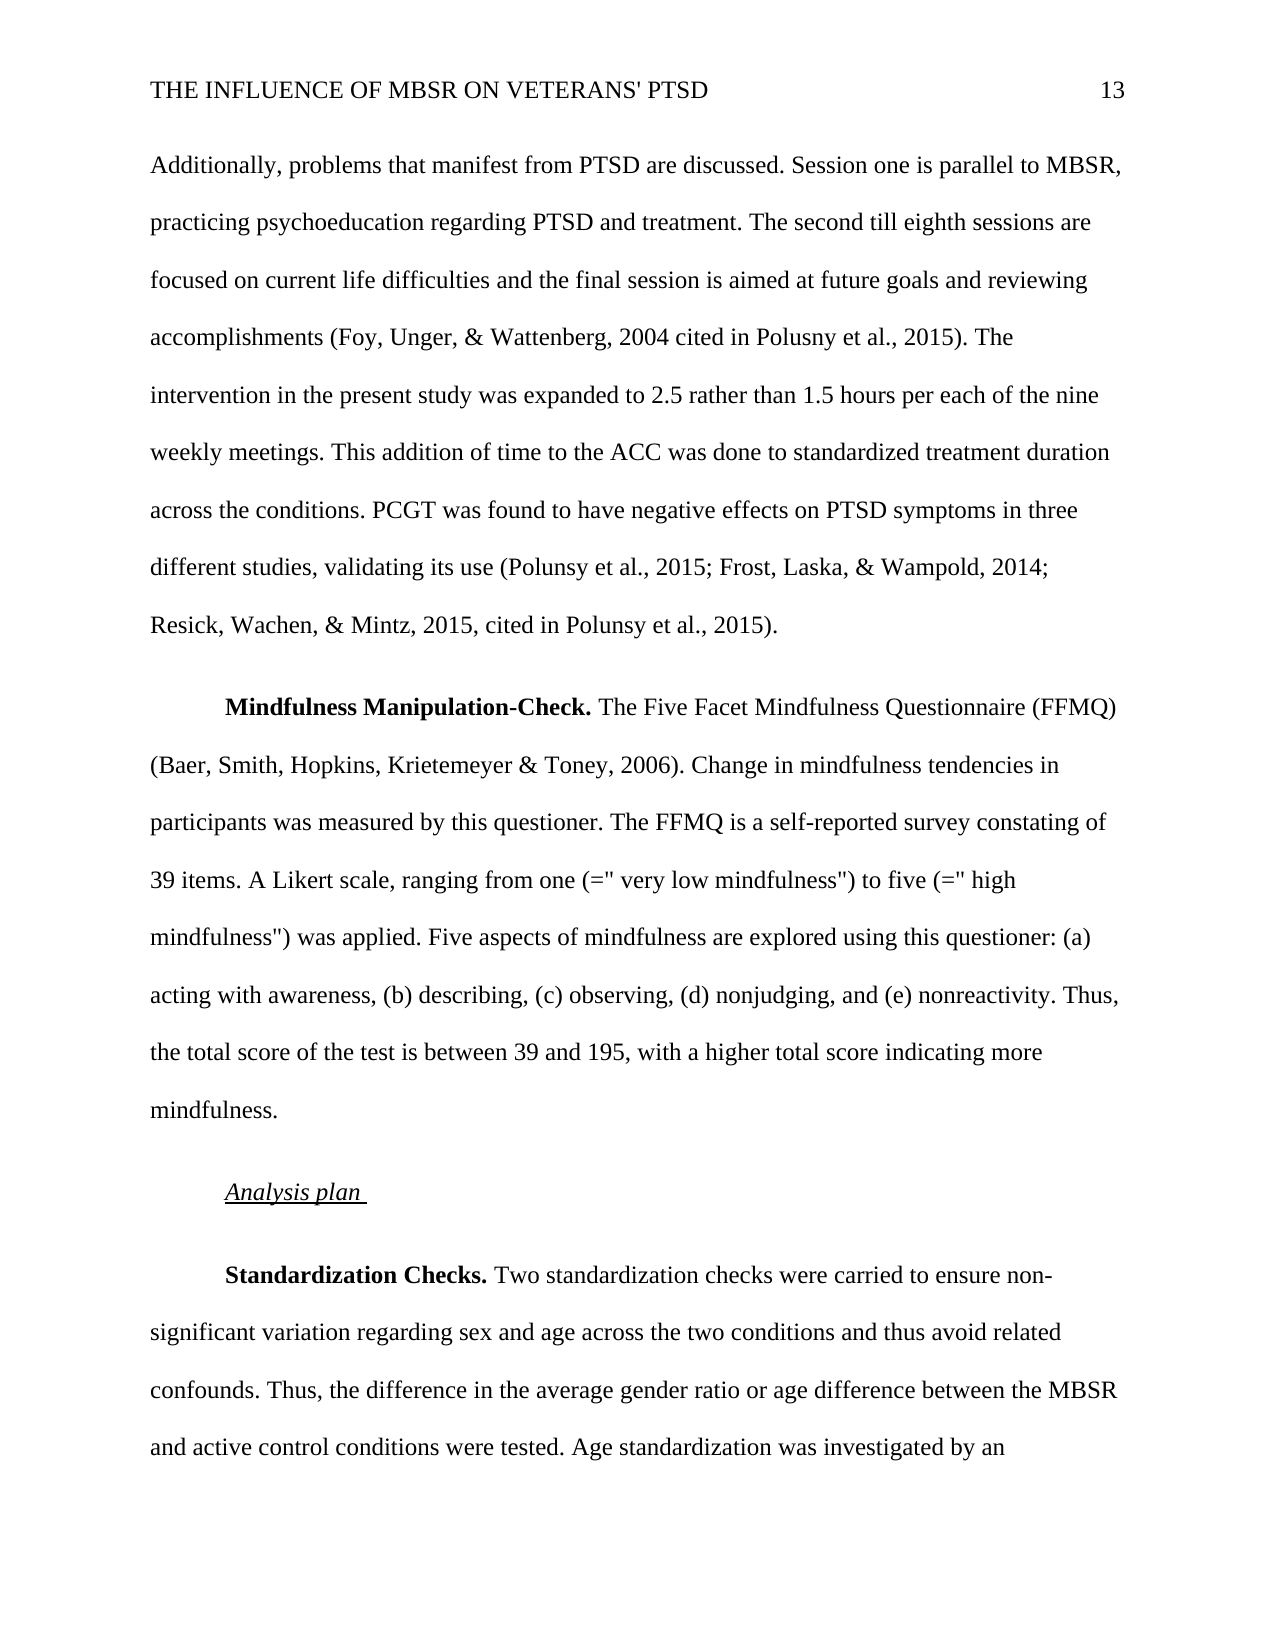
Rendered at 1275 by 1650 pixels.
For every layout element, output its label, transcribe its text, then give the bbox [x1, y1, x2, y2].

text Analysis plan [150, 1177, 1125, 1206]
text Mindfulness Manipulation-Check. The Five Facet Mindfulness Questionnaire (FFMQ) (Baer, Smith, Hopkins, Krietemeyer & Toney, 2006). Change in mindfulness tendencies in participants was measured by this questioner. The FFMQ is a self-reported survey constating of 39 items. A Likert scale, ranging from one (=" very low mindfulness") to five (=" high mindfulness") was applied. Five aspects of mindfulness are explored using this questioner: (a) acting with awareness, (b) describing, (c) observing, (d) nonjudging, and (e) nonreactivity. Thus, the total score of the test is between 39 and 195, with a higher total score indicating more mindfulness. [150, 692, 1125, 1124]
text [150, 1260, 1125, 1461]
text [150, 150, 1125, 639]
